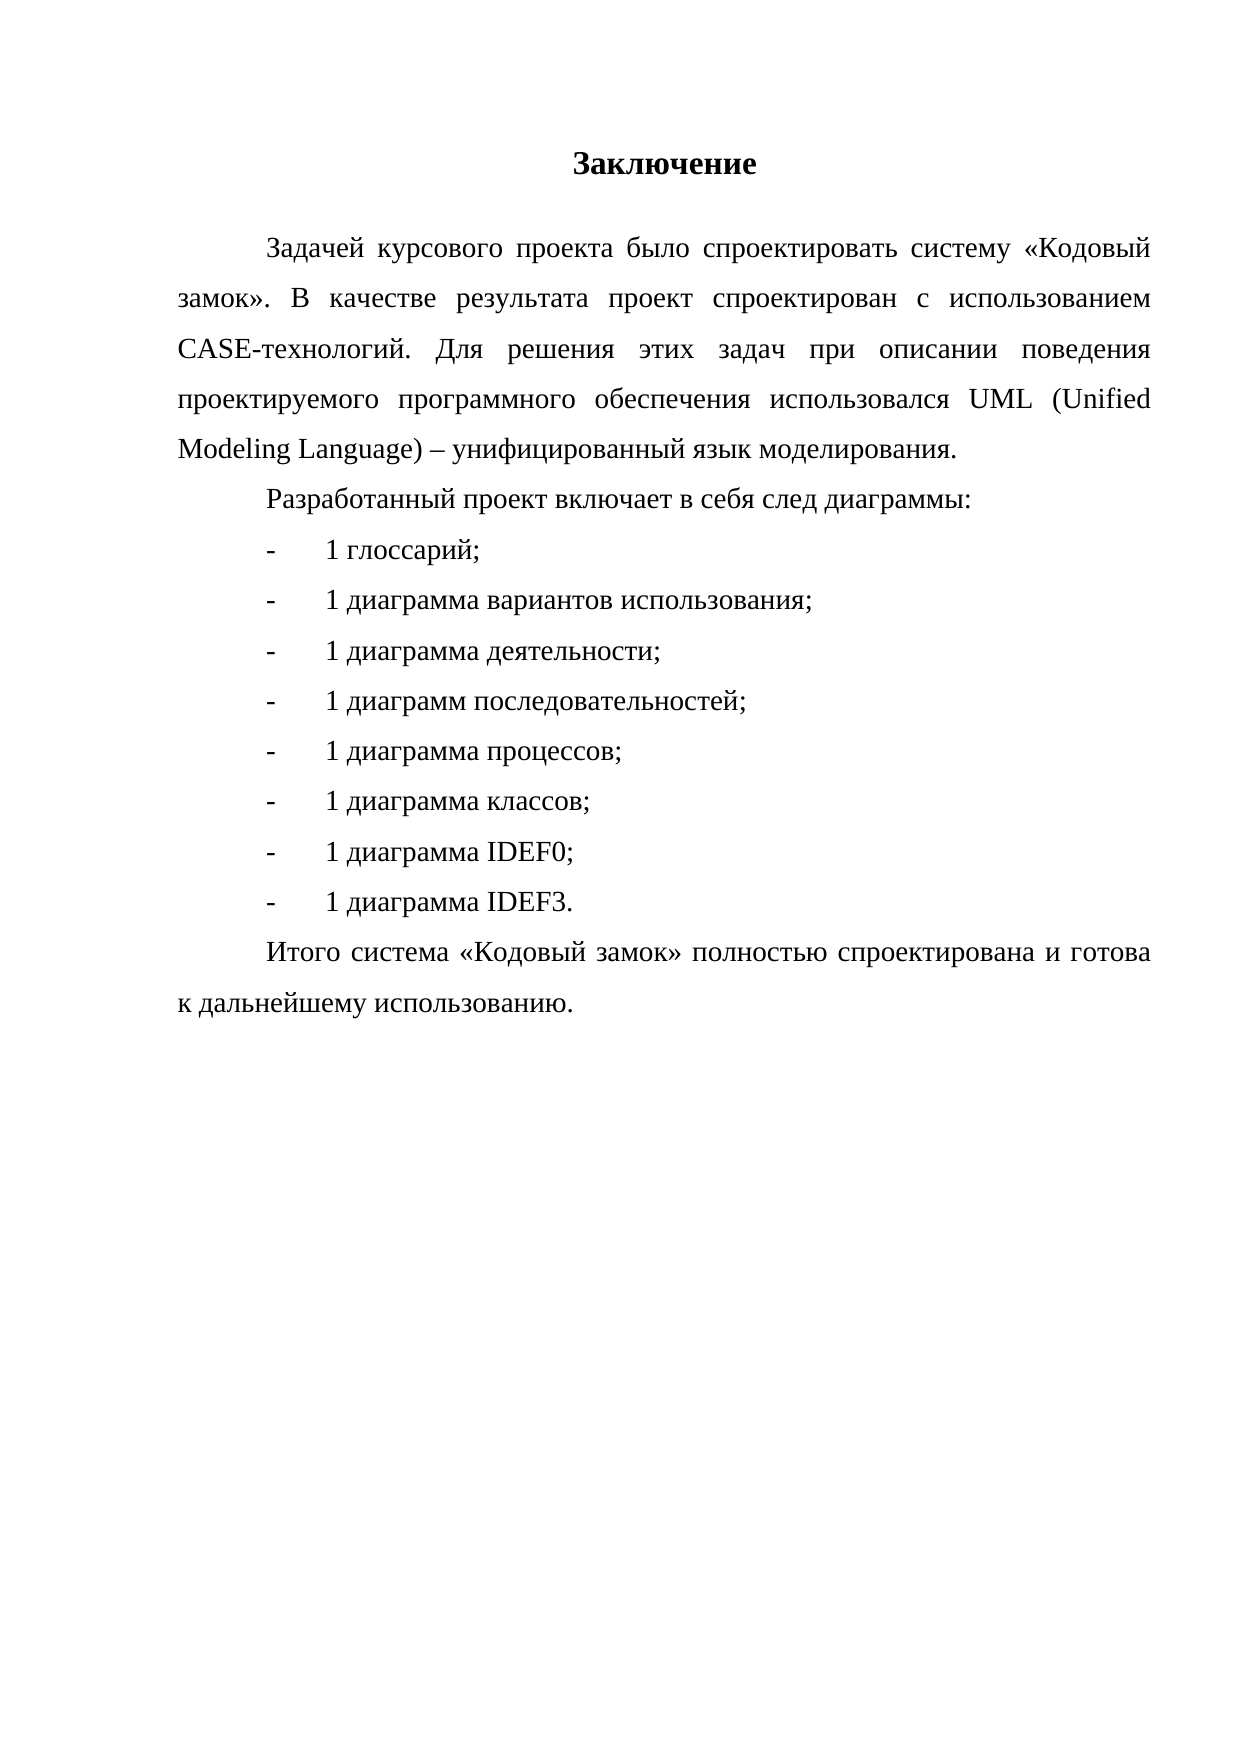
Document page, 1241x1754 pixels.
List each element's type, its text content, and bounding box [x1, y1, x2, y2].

list 1 диаграмма IDEF3. [177, 884, 1152, 918]
text Разработанный проект включает в себя след диаграммы: [177, 482, 1152, 515]
list 1 диаграмма IDEF0; [177, 834, 1152, 867]
list 1 диаграмма вариантов использования; [177, 582, 1152, 616]
list 1 диаграмма классов; [177, 783, 1152, 817]
text Итого система «Кодовый замок» полностью спроектирована и готова к дальнейшему использованию. [177, 934, 1152, 1018]
list 1 глоссарий; [177, 532, 1152, 566]
list 1 диаграмма процессов; [177, 733, 1152, 767]
subtitle Заключение [177, 143, 1152, 181]
list 1 диаграмма деятельности; [177, 633, 1152, 666]
list 1 диаграмм последовательностей; [177, 683, 1152, 716]
text Задачей курсового проекта было спроектировать систему «Кодовый замок». В качестве результата проект спроектирован с использованием CASE-технологий. Для решения этих задач при описании поведения проектируемого программного обеспечения использовался UML (Unified Modeling Language) – унифицированный язык моделирования. [177, 230, 1152, 465]
